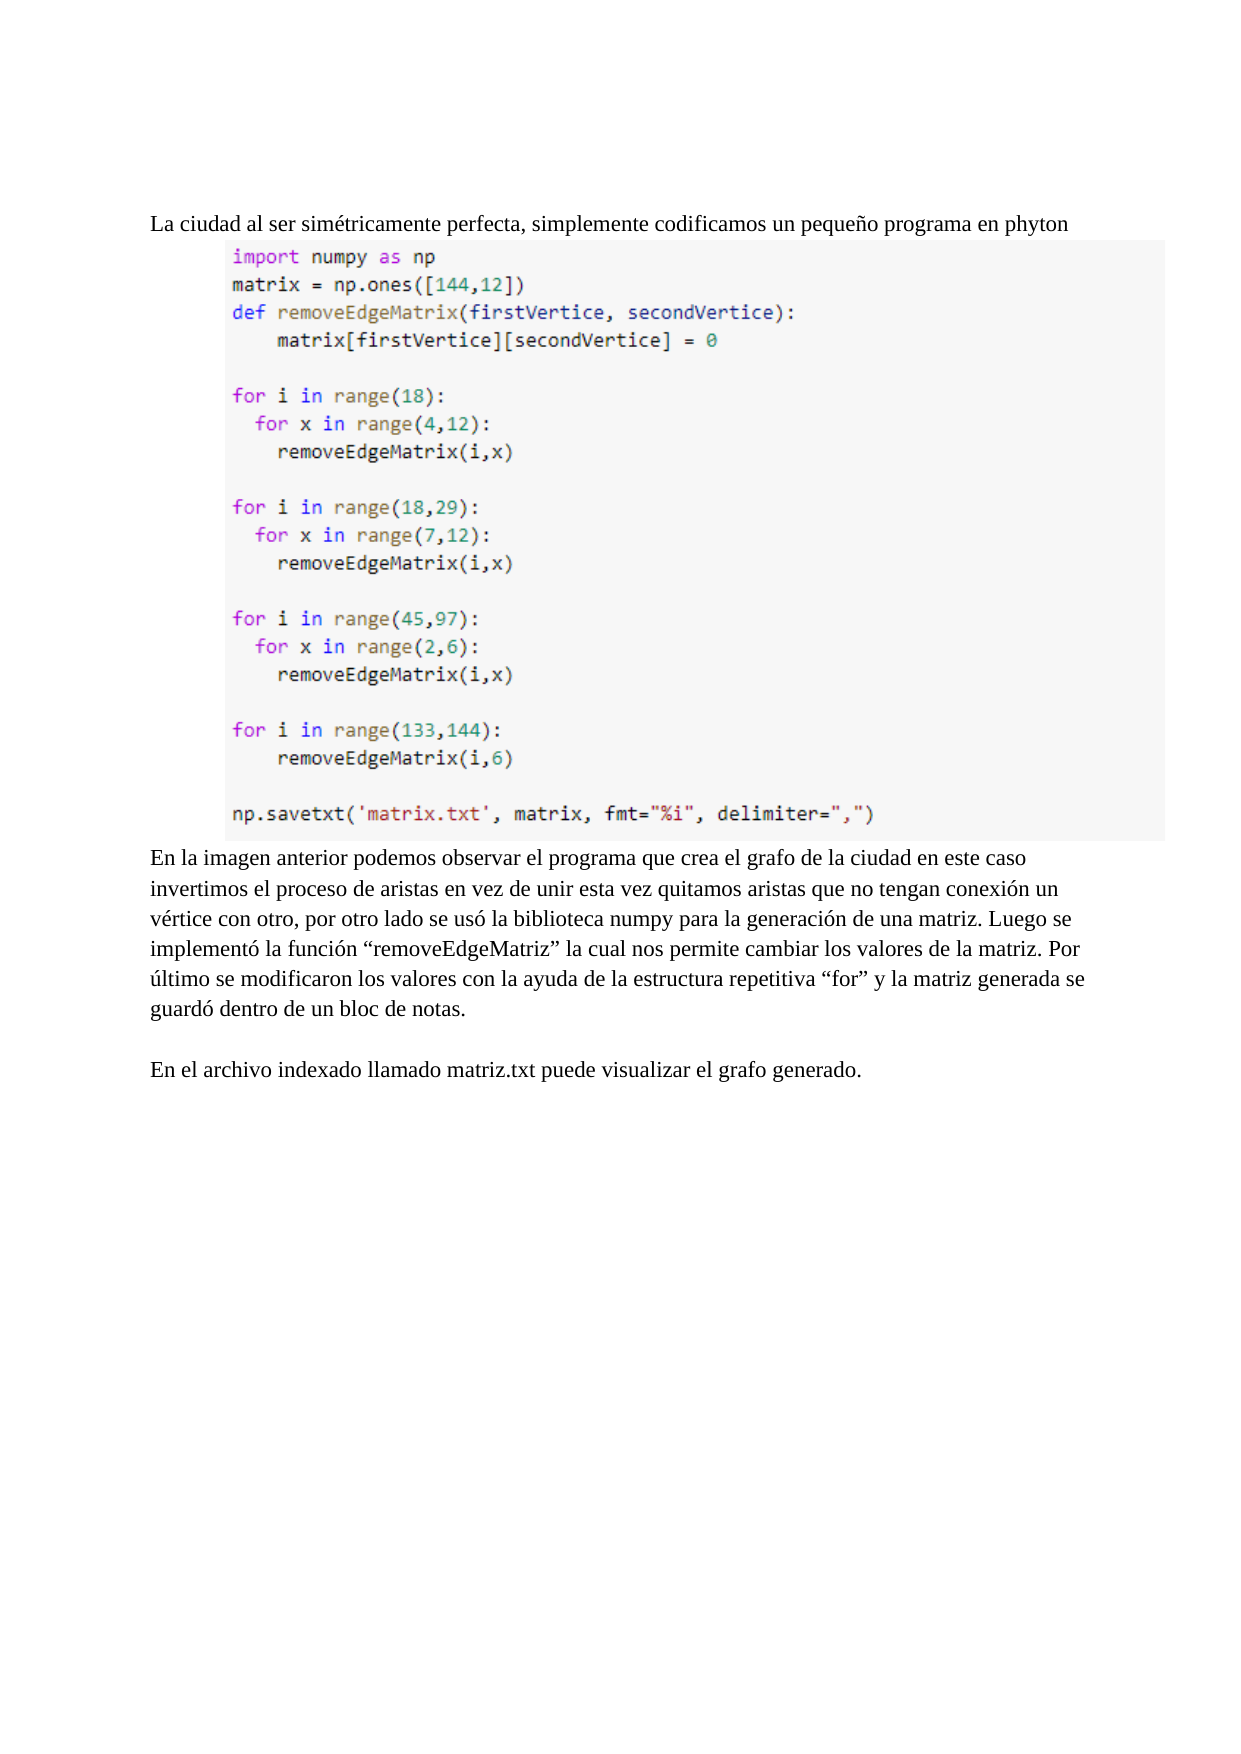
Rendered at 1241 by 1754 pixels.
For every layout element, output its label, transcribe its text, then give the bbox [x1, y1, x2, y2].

picture [225, 240, 1166, 841]
text La ciudad al ser simétricamente perfecta, simplemente codificamos un pequeño programa en phyton [150, 210, 1090, 237]
text En el archivo indexado llamado matriz.txt puede visualizar el grafo generado. [150, 1056, 1090, 1082]
text En la imagen anterior podemos observar el programa que crea el grafo de la ciudad en este caso invertimos el proceso de aristas en vez de unir esta vez quitamos aristas que no tengan conexión un vértice con otro, por otro lado se usó la biblioteca numpy para la generación de una matriz. Luego se implementó la función “removeEdgeMatriz” la cual nos permite cambiar los valores de la matriz. Por último se modificaron los valores con la ayuda de la estructura repetitiva “for” y la matriz generada se guardó dentro de un bloc de notas. [150, 844, 1090, 1022]
